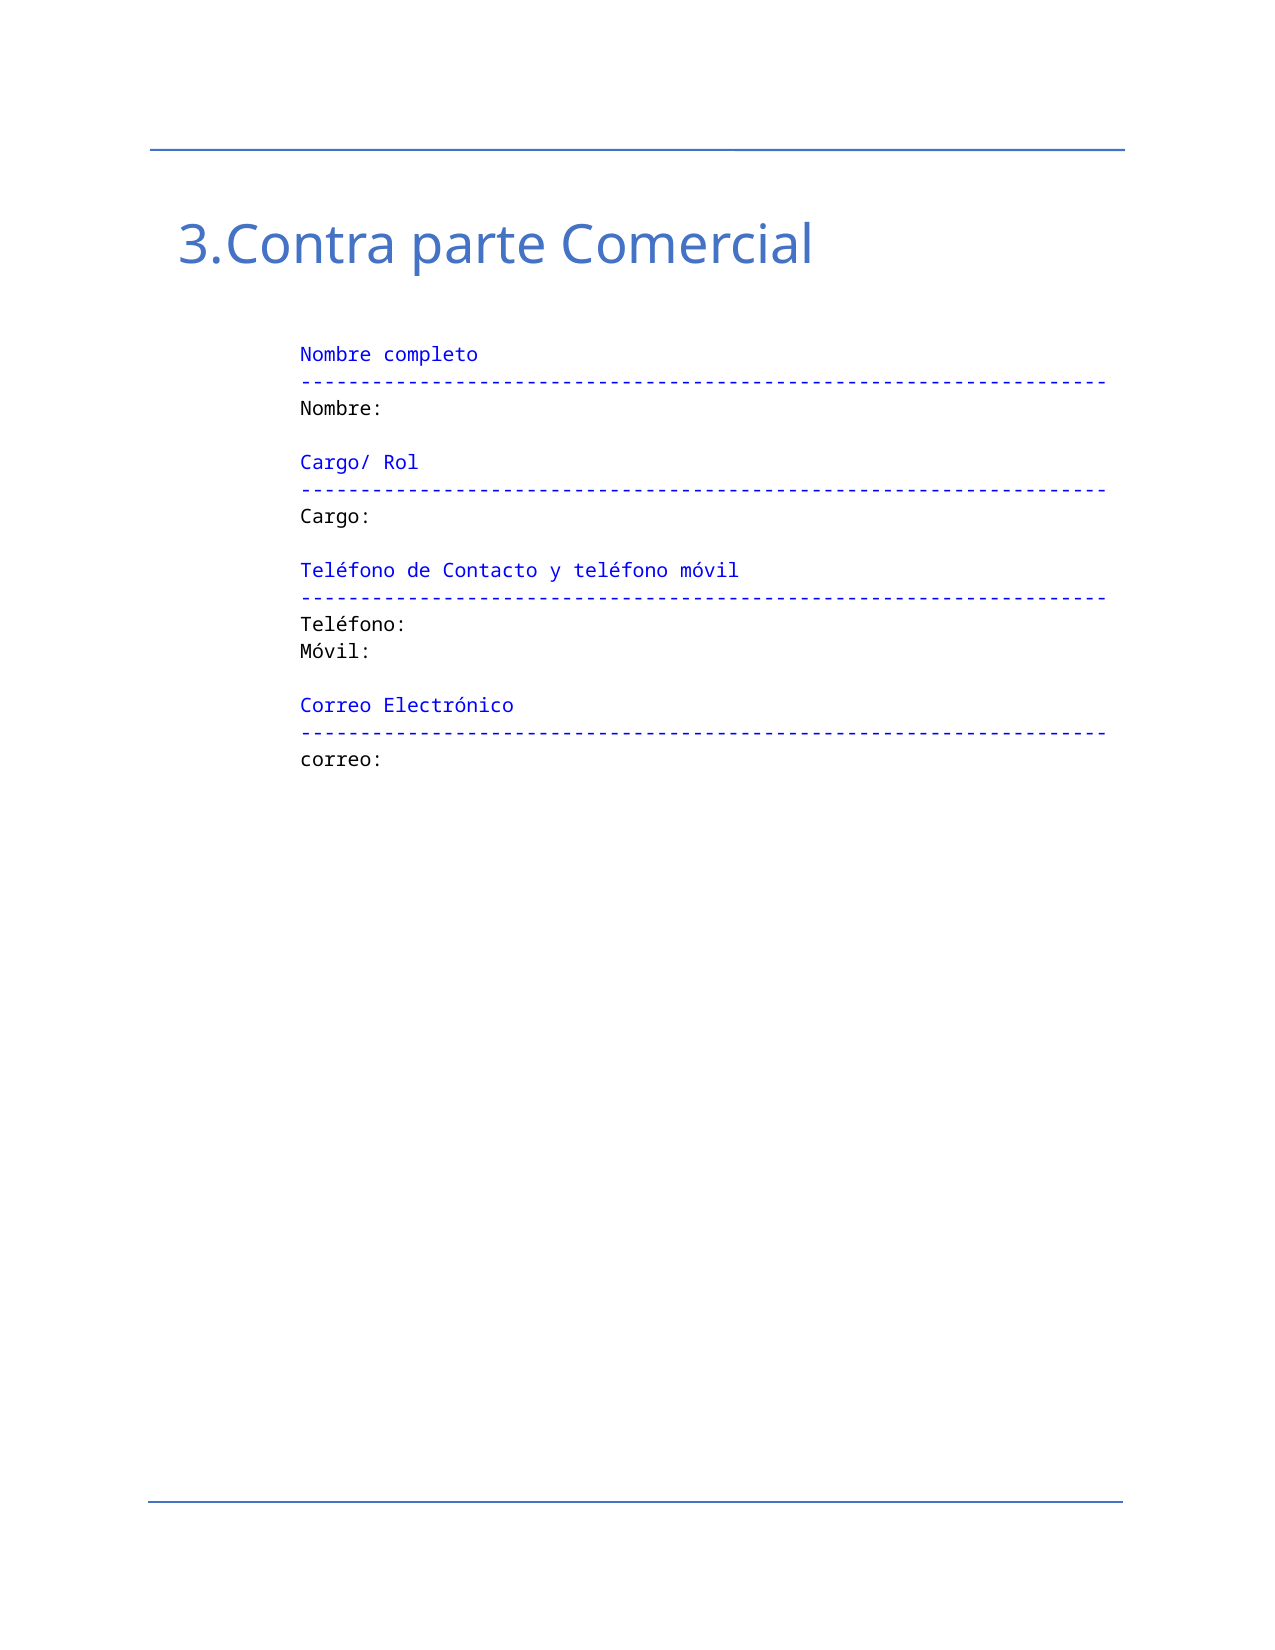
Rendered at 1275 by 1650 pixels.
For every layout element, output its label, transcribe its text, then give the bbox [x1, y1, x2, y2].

text Móvil: [300, 637, 1125, 664]
text Correo Electrónico [300, 691, 1125, 718]
text -------------------------------------------------------------------- [300, 583, 1125, 610]
text Teléfono: [300, 610, 1125, 637]
text Cargo: [300, 502, 1125, 529]
subtitle Contra parte Comercial [178, 206, 1125, 280]
text Teléfono de Contacto y teléfono móvil [300, 556, 1125, 583]
text -------------------------------------------------------------------- [300, 718, 1125, 745]
text -------------------------------------------------------------------- [300, 476, 1125, 502]
text Cargo/ Rol [300, 448, 1125, 476]
text Nombre completo [300, 341, 1125, 368]
text -------------------------------------------------------------------- [300, 368, 1125, 394]
text Nombre: [300, 394, 1125, 422]
text correo: [300, 745, 1125, 772]
